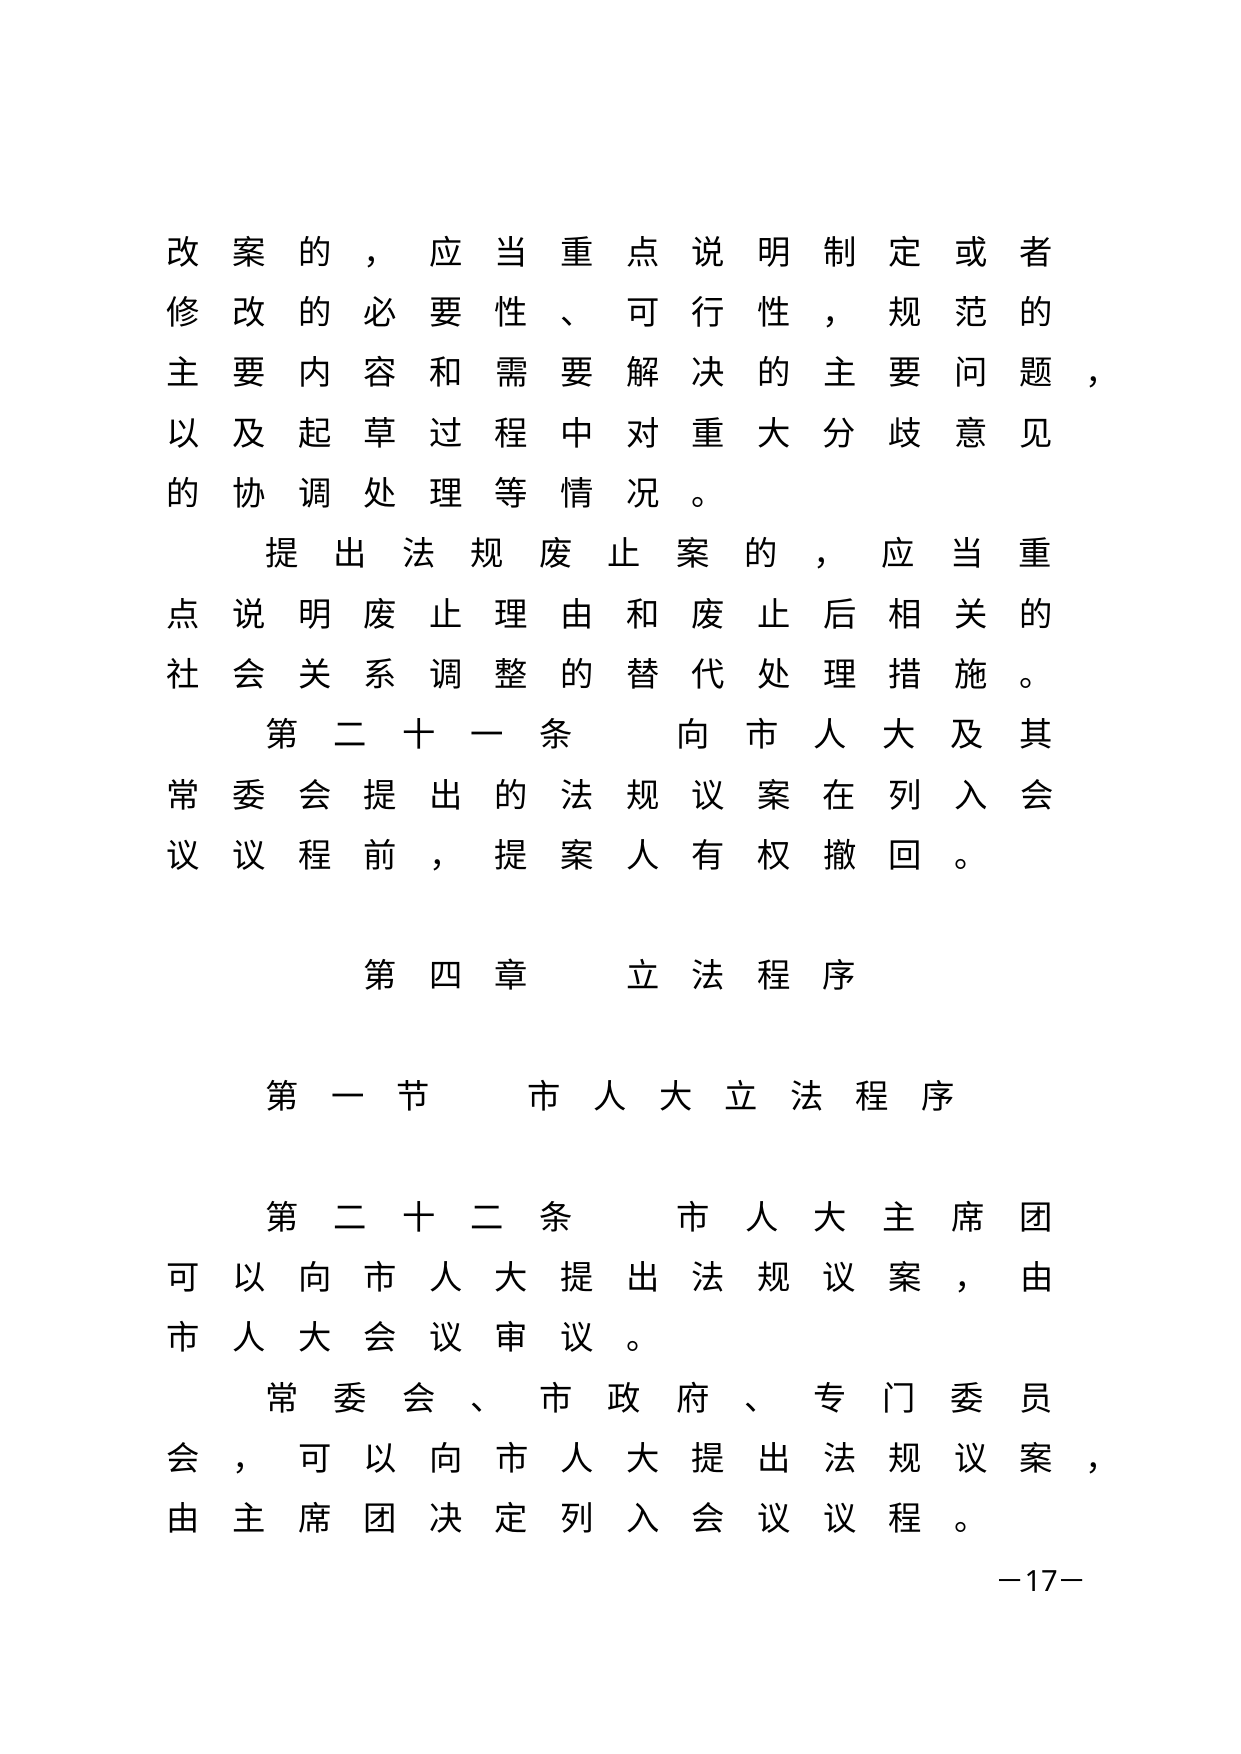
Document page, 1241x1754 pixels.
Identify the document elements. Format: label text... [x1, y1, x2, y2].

text 第四章 立法程序 [167, 943, 1085, 1003]
text 第二十一条 向市人大及其常委会提出的法规议案在列入会议议程前，提案人有权撤回。 [167, 702, 1085, 883]
text 第二十二条 市人大主席团可以向市人大提出法规议案，由市人大会议审议。 [167, 1184, 1085, 1365]
text 第一节 市人大立法程序 [167, 1064, 1085, 1124]
text 常委会、市政府、专门委员会，可以向市人大提出法规议案，由主席团决定列入会议议程。 [167, 1365, 1085, 1546]
text 提出法规废止案的，应当重点说明废止理由和废止后相关的社会关系调整的替代处理措施。 [167, 521, 1085, 702]
text 提出法规制定案或者法规修改案的，应当重点说明制定或者修改的必要性、可行性，规范的主要内容和需要解决的主要问题，以及起草过程中对重大分歧意见的协调处理等情况。 [167, 219, 1085, 521]
